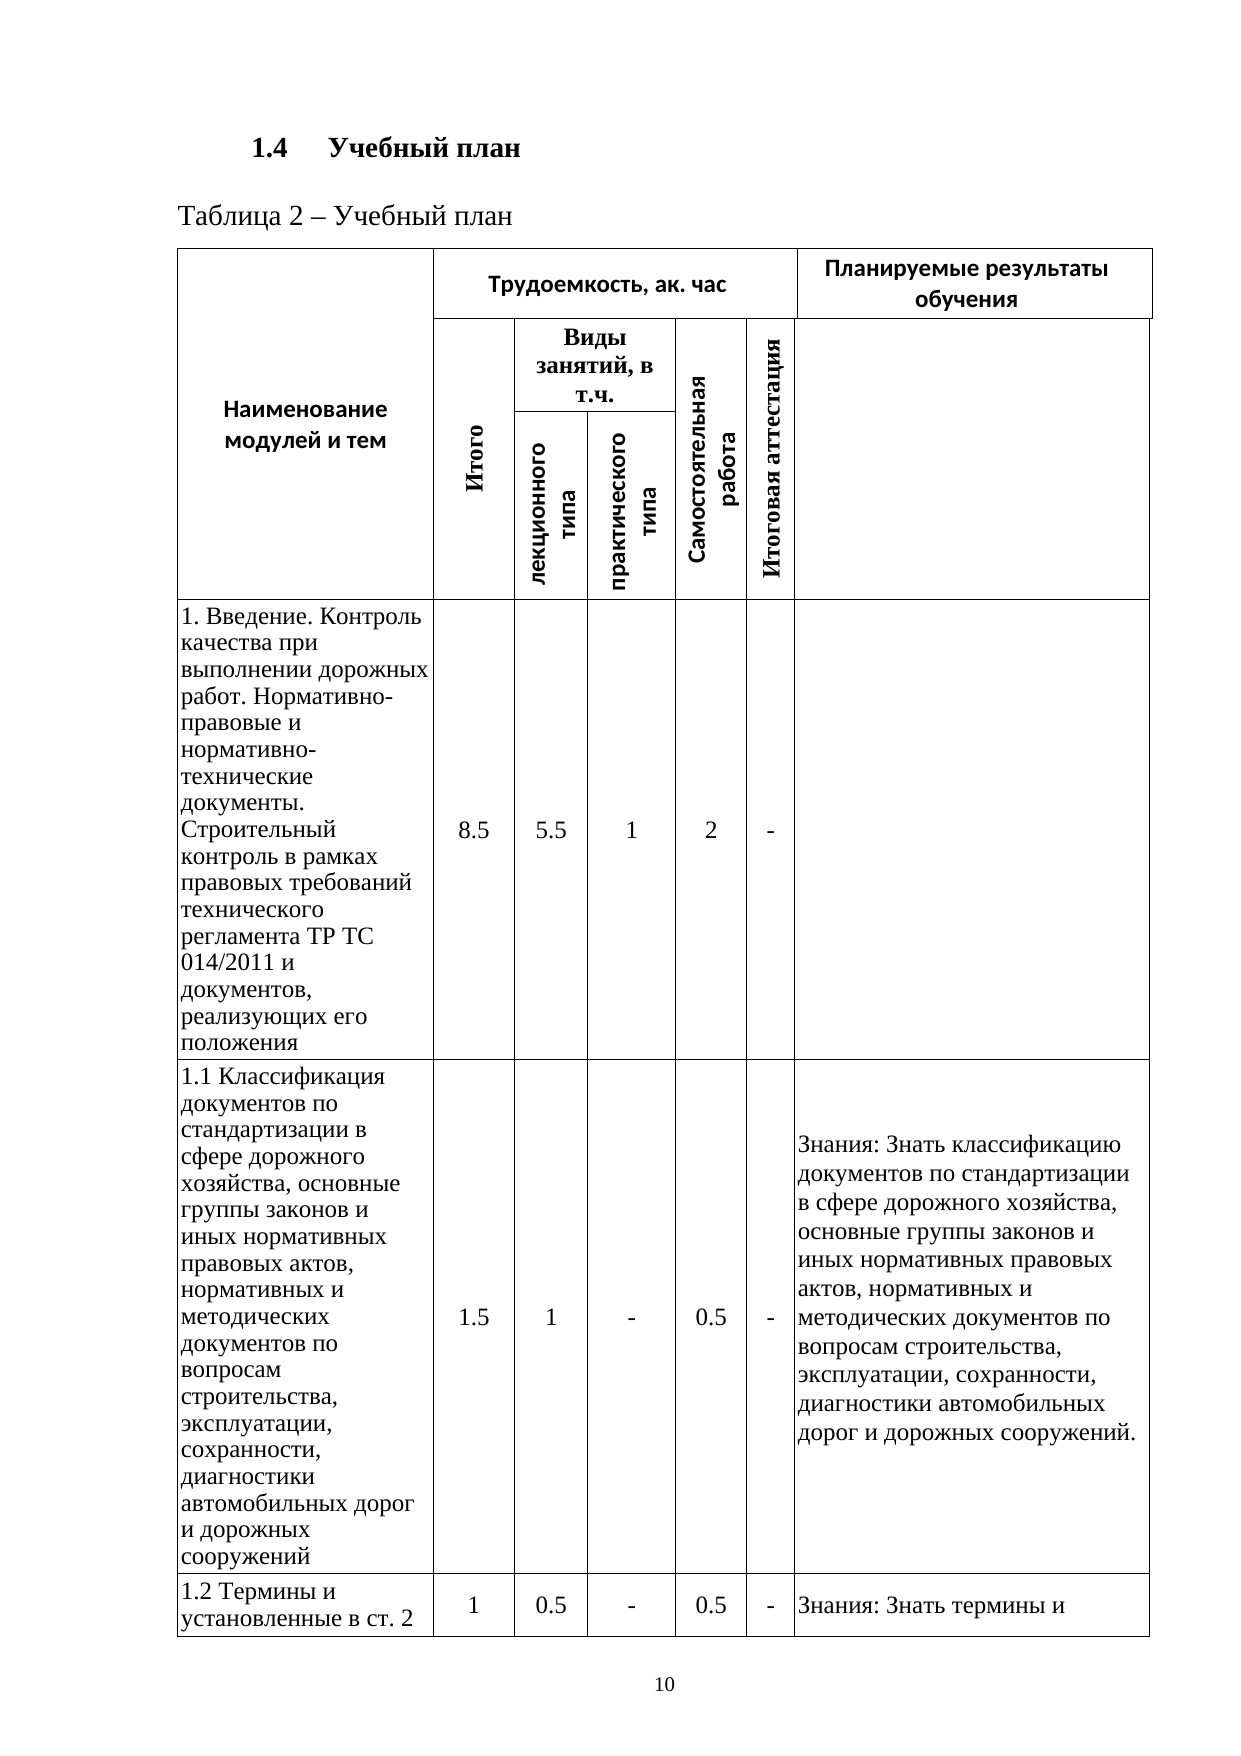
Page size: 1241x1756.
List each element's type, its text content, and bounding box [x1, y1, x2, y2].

table_cell Итоговая аттестация [747, 319, 794, 599]
table_cell Самостоятельная работа [676, 319, 746, 599]
table_cell 2 [676, 600, 746, 1059]
table_cell 1 [434, 1574, 514, 1636]
subtitle Учебный план [177, 131, 1152, 164]
table_header Наименование модулей и тем [178, 249, 433, 599]
table_cell лекционного типа [515, 412, 587, 599]
table_cell 1.2 Термины и установленные в ст. 2 Технического регламента Таможенного союза ТР ТС 014/2011 «Безопасность автомобильных дорог». [178, 1574, 433, 1636]
table_cell 8.5 [434, 600, 514, 1059]
table_cell [795, 319, 1149, 599]
table_header Планируемые результаты обучения [798, 249, 1152, 318]
table_cell 5.5 [515, 600, 587, 1059]
table_cell Итого [434, 319, 514, 599]
table_cell - [588, 1574, 675, 1636]
table_cell 1 [588, 600, 675, 1059]
table_cell [795, 600, 1149, 1059]
table_cell - [747, 600, 794, 1059]
table_cell 1.5 [434, 1060, 514, 1573]
table_cell 1. Введение. Контроль качества при выполнении дорожных работ. Нормативно-правовые и нормативно-технические документы. Строительный контроль в рамках правовых требований технического регламента ТР ТС 014/2011 и документов, реализующих его положения [178, 600, 433, 1059]
table_cell 1.1 Классификация документов по стандартизации в сфере дорожного хозяйства, основные группы законов и иных нормативных правовых актов, нормативных и методических документов по вопросам строительства, эксплуатации, сохранности, диагностики автомобильных дорог и дорожных сооружений [178, 1060, 433, 1573]
table_cell 0.5 [676, 1574, 746, 1636]
table_cell - [588, 1060, 675, 1573]
table_cell практического типа [588, 412, 675, 599]
table_cell 1 [515, 1060, 587, 1573]
table_cell - [747, 1574, 794, 1636]
text Таблица 2 – Учебный план [177, 198, 1152, 231]
table_cell - [747, 1060, 794, 1573]
table_cell 0.5 [515, 1574, 587, 1636]
table_header Трудоемкость, ак. час [434, 249, 797, 318]
table_cell Виды занятий, в т.ч. [515, 319, 675, 411]
table_cell Знания: Знать классификацию документов по стандартизации в сфере дорожного хозяйства, основные группы законов и иных нормативных правовых актов, нормативных и методических документов по вопросам строительства, эксплуатации, сохранности, диагностики автомобильных дорог и дорожных сооружений. [795, 1060, 1149, 1573]
table_cell 0.5 [676, 1060, 746, 1573]
